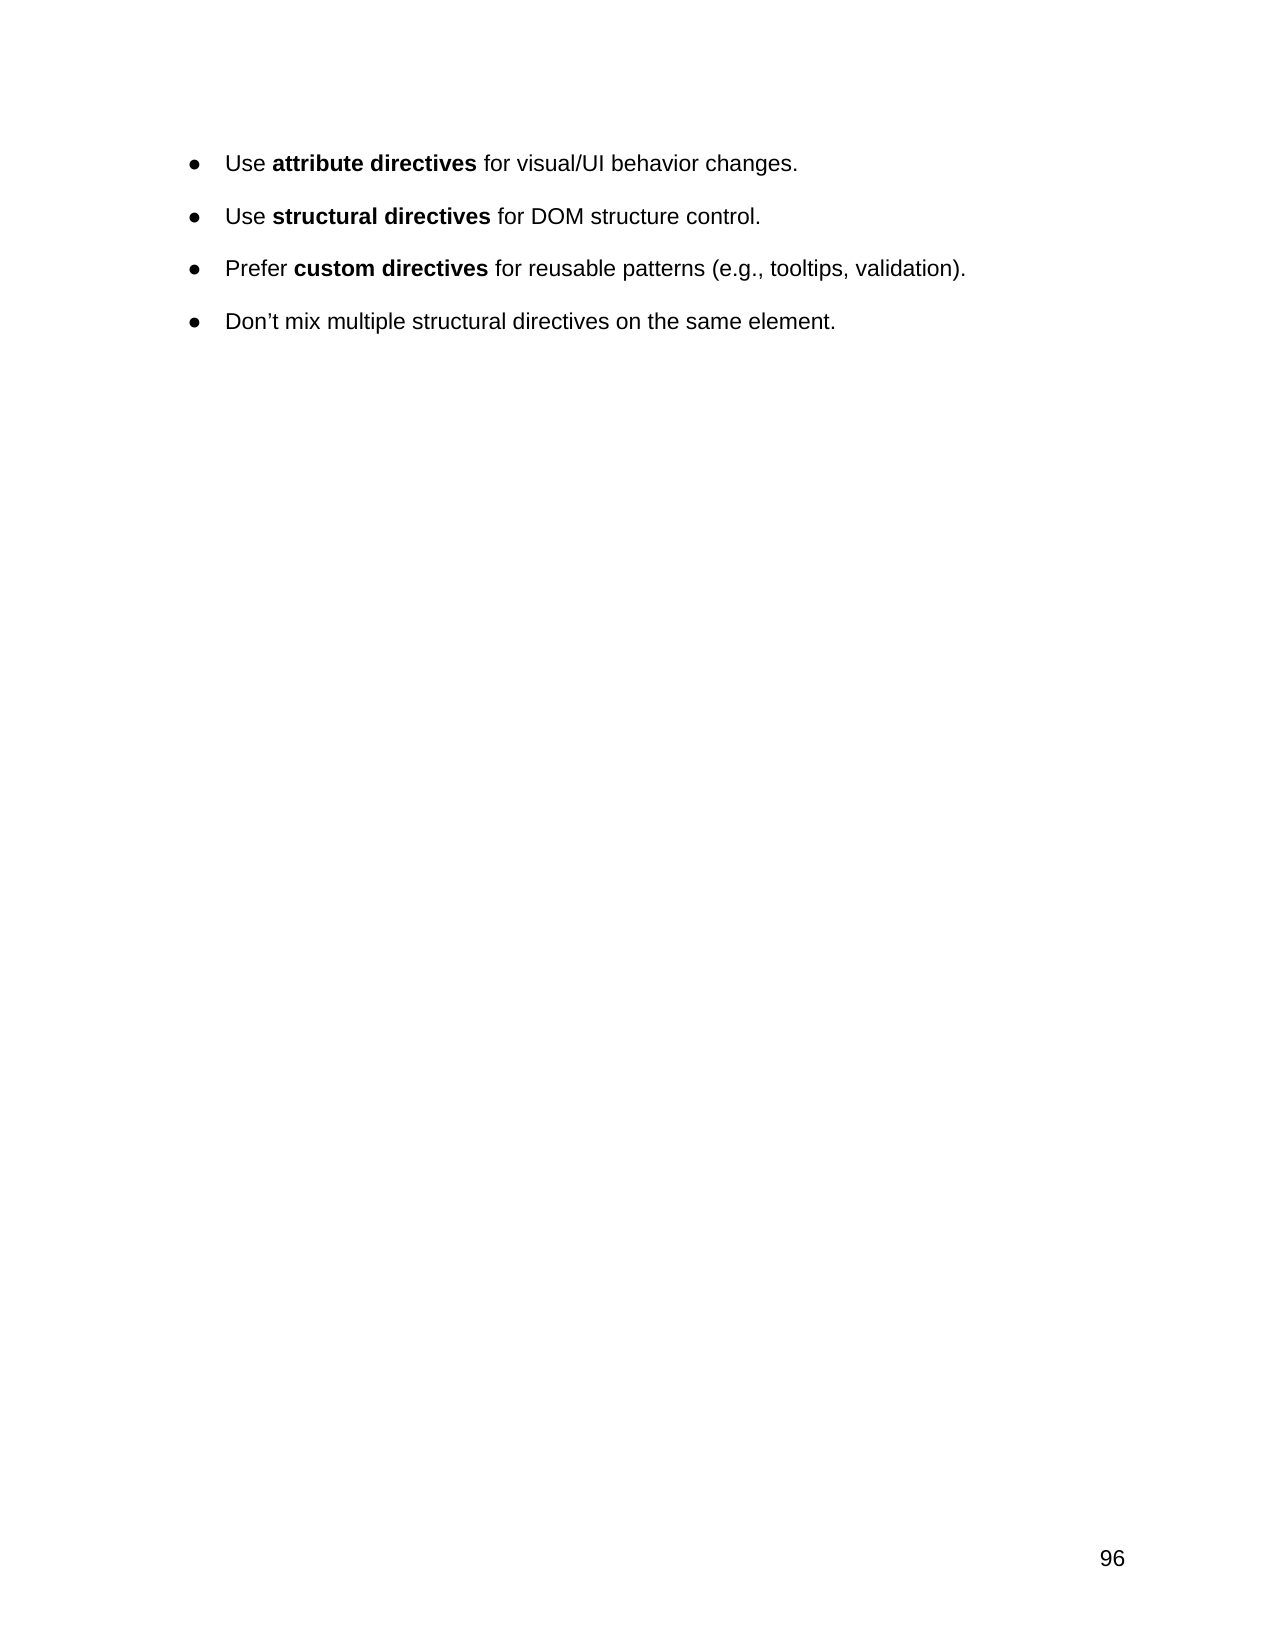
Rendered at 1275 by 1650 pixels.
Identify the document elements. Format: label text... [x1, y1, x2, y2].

list Prefer custom directives for reusable patterns (e.g., tooltips, validation). [187, 255, 1125, 308]
list Use attribute directives for visual/UI behavior changes. [187, 150, 1125, 203]
list Don’t mix multiple structural directives on the same element. [187, 308, 1125, 334]
list Use structural directives for DOM structure control. [187, 203, 1125, 255]
